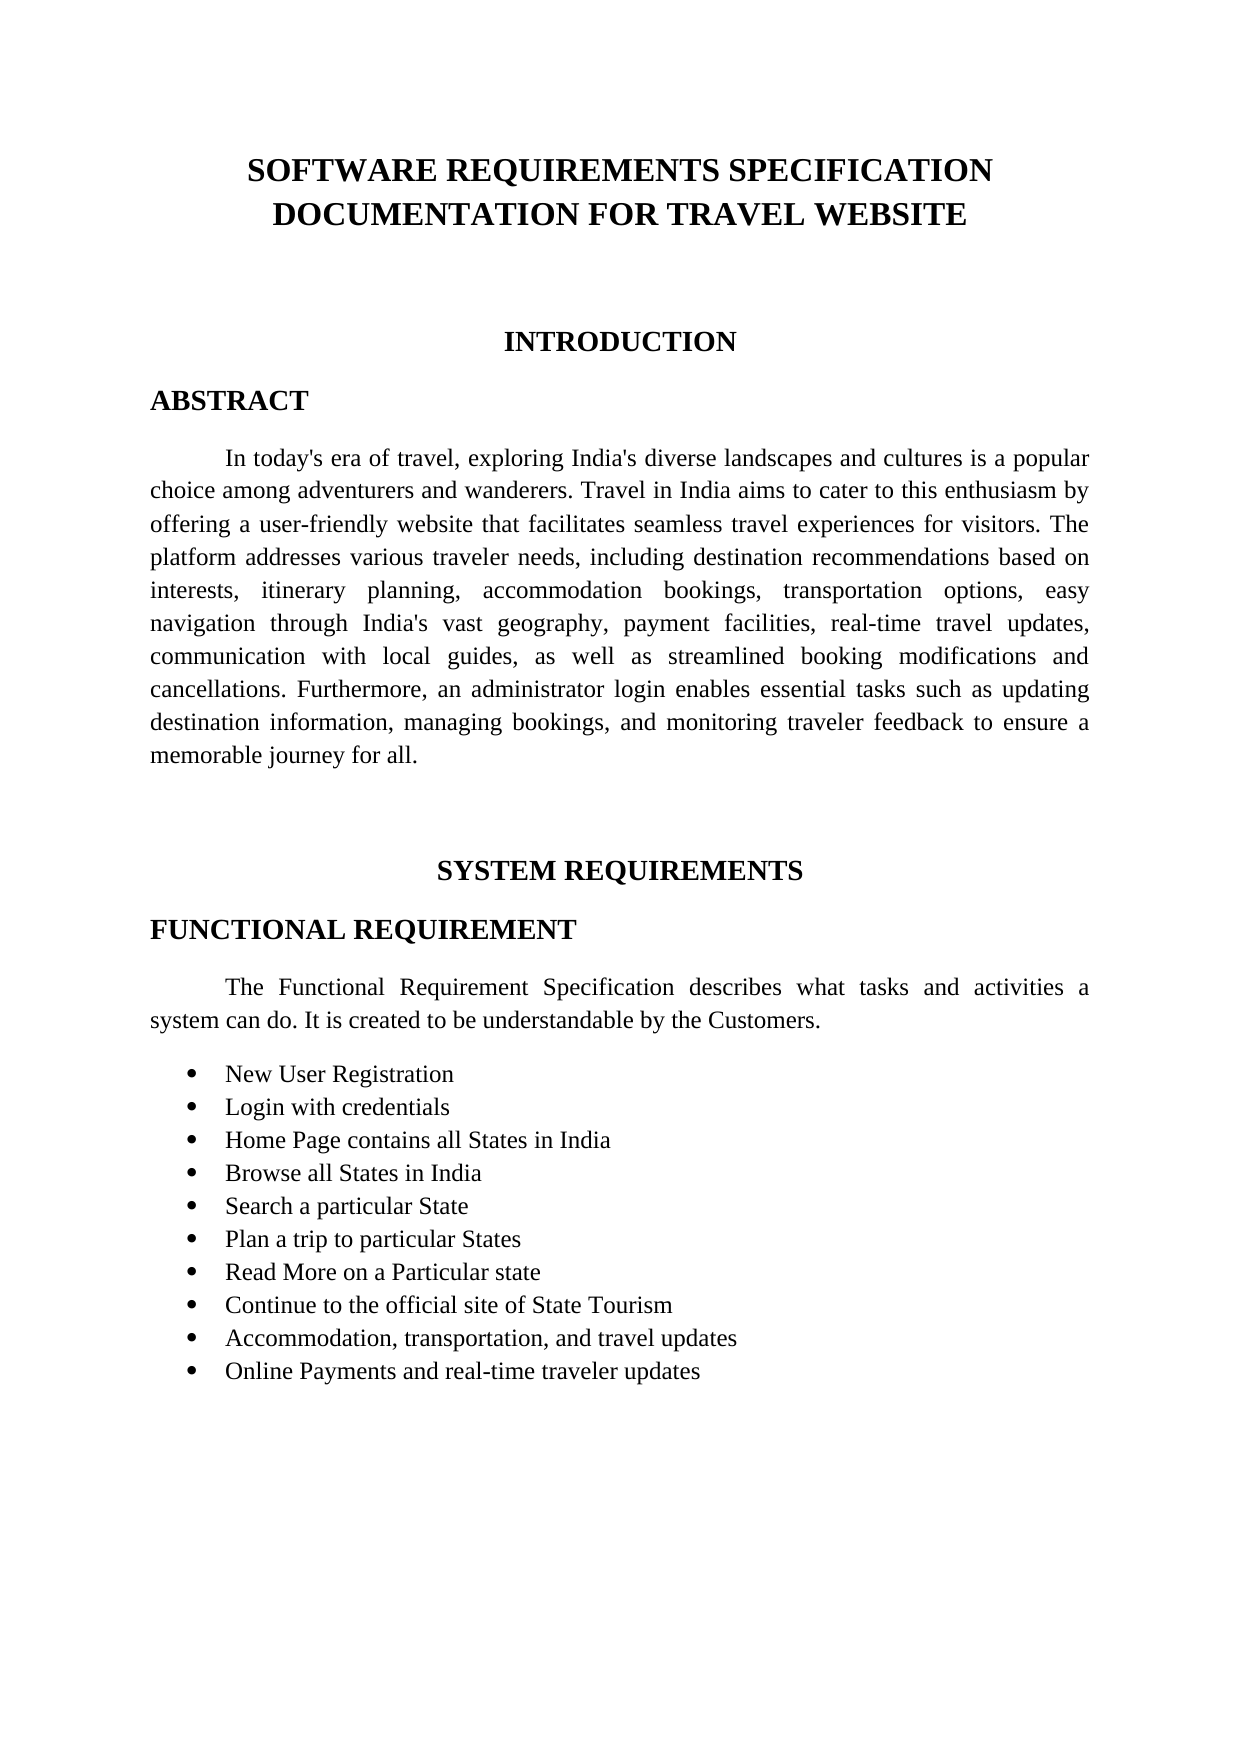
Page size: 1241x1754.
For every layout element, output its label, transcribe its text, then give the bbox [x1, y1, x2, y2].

text ABSTRACT [150, 383, 1090, 417]
list Continue to the official site of State Tourism [187, 1290, 1090, 1318]
list Accommodation, transportation, and travel updates [187, 1323, 1090, 1352]
list Read More on a Particular state [187, 1257, 1090, 1286]
list Search a particular State [187, 1191, 1090, 1219]
text SOFTWARE REQUIREMENTS SPECIFICATION DOCUMENTATION FOR TRAVEL WEBSITE [150, 150, 1090, 232]
list Home Page contains all States in India [187, 1125, 1090, 1153]
list New User Registration [187, 1059, 1090, 1087]
list Login with credentials [187, 1092, 1090, 1120]
list Online Payments and real-time traveler updates [187, 1356, 1090, 1384]
list Plan a trip to particular States [187, 1224, 1090, 1252]
list Browse all States in India [187, 1158, 1090, 1186]
text In today's era of travel, exploring India's diverse landscapes and cultures is a popular choice among adventurers and wanderers. Travel in India aims to cater to this enthusiasm by offering a user-friendly website that facilitates seamless travel experiences for visitors. The platform addresses various traveler needs, including destination recommendations based on interests, itinerary planning, accommodation bookings, transportation options, easy navigation through India's vast geography, payment facilities, real-time travel updates, communication with local guides, as well as streamlined booking modifications and cancellations. Furthermore, an administrator login enables essential tasks such as updating destination information, managing bookings, and monitoring traveler feedback to ensure a memorable journey for all. [150, 443, 1090, 768]
text INTRODUCTION [150, 324, 1090, 357]
text The Functional Requirement Specification describes what tasks and activities a system can do. It is created to be understandable by the Customers. [150, 972, 1090, 1033]
text SYSTEM REQUIREMENTS [150, 853, 1090, 887]
text FUNCTIONAL REQUIREMENT [150, 912, 1090, 946]
